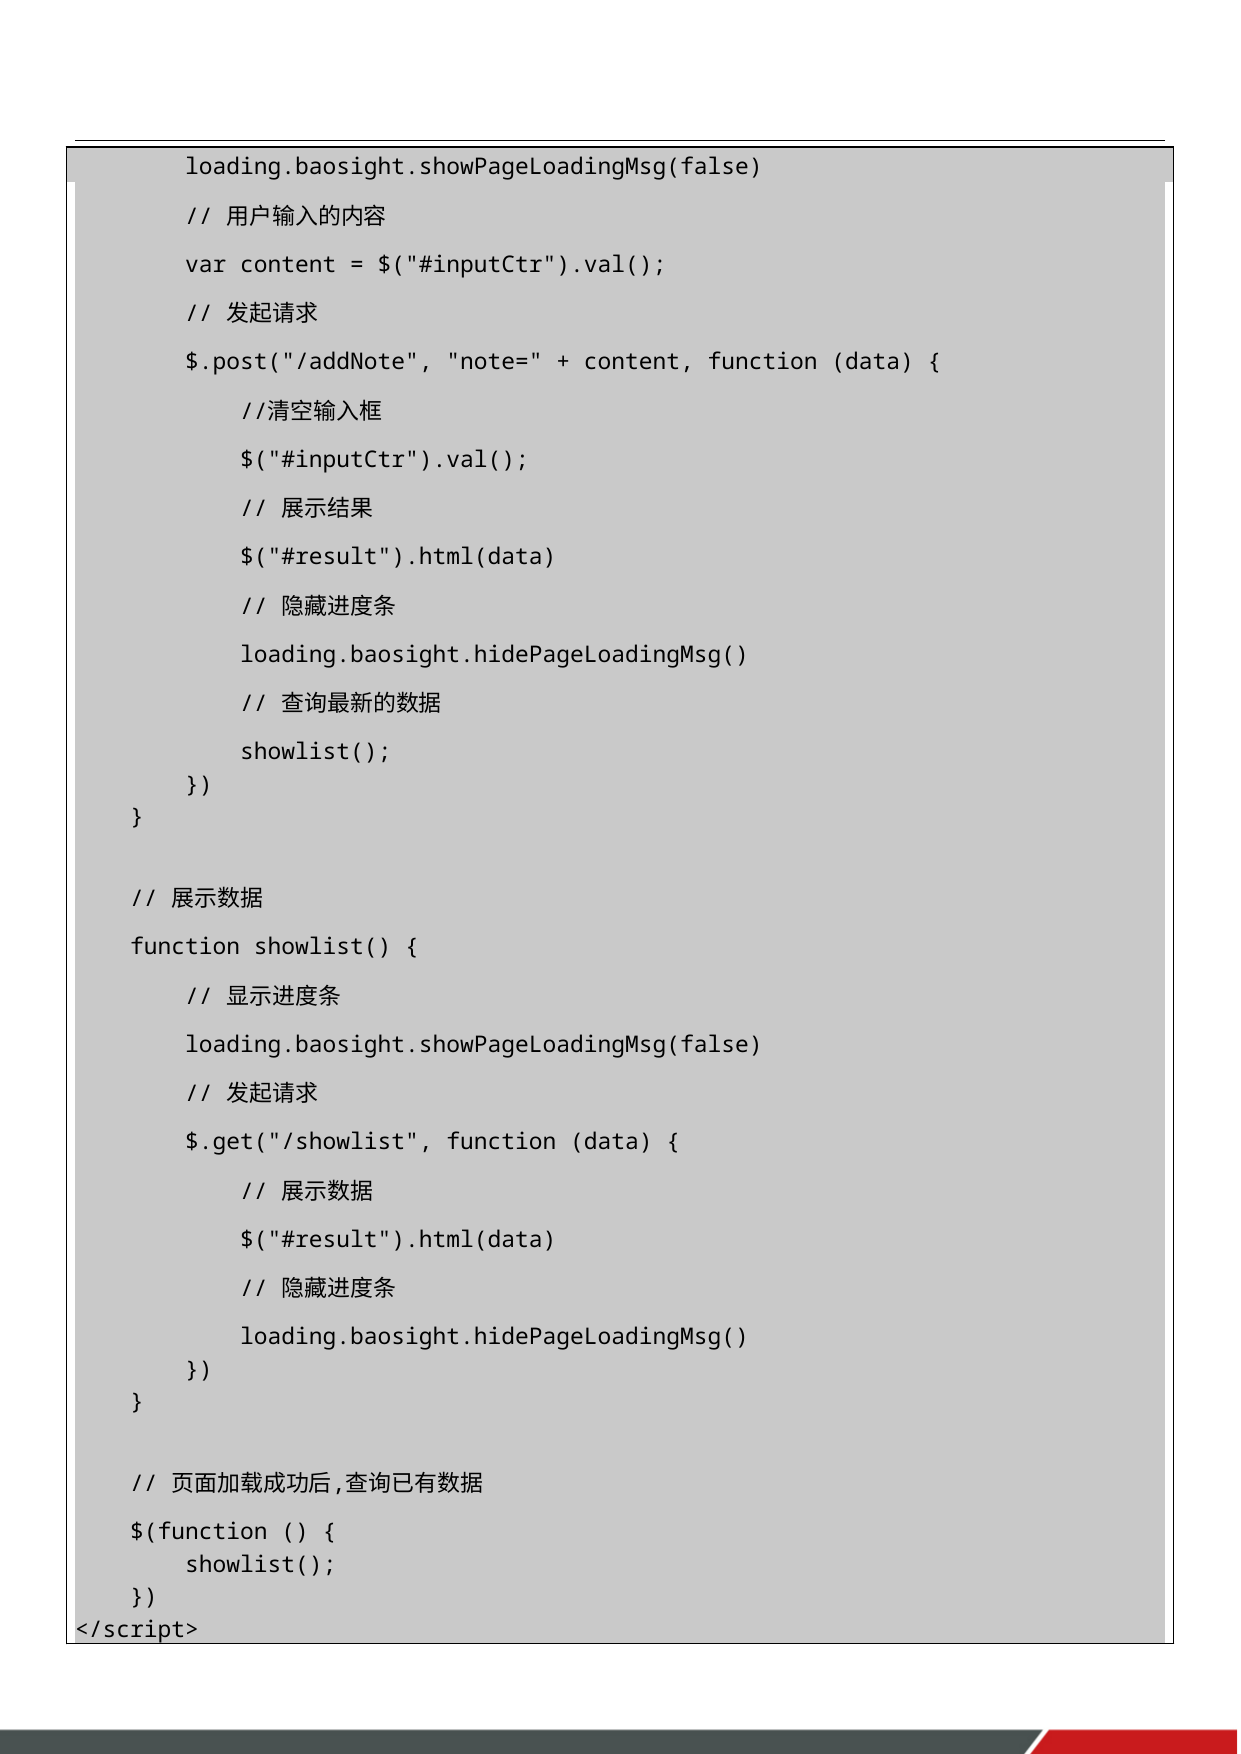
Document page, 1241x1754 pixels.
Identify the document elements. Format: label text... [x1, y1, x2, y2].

text $("#result").html(data) [75, 539, 1165, 572]
text // 显示进度条 [75, 962, 1165, 1027]
text // 展示数据 [75, 1157, 1165, 1222]
text showlist(); [75, 734, 1165, 767]
text // 发起请求 [75, 279, 1165, 344]
text }) [75, 1579, 1165, 1612]
text } [75, 799, 1165, 832]
text } [75, 1384, 1165, 1417]
text // 展示结果 [75, 474, 1165, 539]
text $.get("/showlist", function (data) { [75, 1124, 1165, 1157]
text loading.baosight.hidePageLoadingMsg() [75, 637, 1165, 669]
text loading.baosight.showPageLoadingMsg(false) [67, 148, 1173, 182]
text var content = $("#inputCtr").val(); [75, 247, 1165, 279]
text // 展示数据 [75, 864, 1165, 929]
text $(function () { [75, 1514, 1165, 1547]
text }) [75, 1352, 1165, 1384]
picture [0, 1670, 1238, 1754]
text // 发起请求 [75, 1059, 1165, 1124]
text // 用户输入的内容 [75, 182, 1165, 247]
text // 隐藏进度条 [75, 572, 1165, 637]
text // 隐藏进度条 [75, 1254, 1165, 1319]
text loading.baosight.showPageLoadingMsg(false) [75, 1027, 1165, 1059]
text $("#result").html(data) [75, 1222, 1165, 1254]
text }) [75, 767, 1165, 799]
text function showlist() { [75, 929, 1165, 962]
text //清空输入框 [75, 377, 1165, 442]
text $.post("/addNote", "note=" + content, function (data) { [75, 344, 1165, 377]
text // 查询最新的数据 [75, 669, 1165, 734]
text </script> [75, 1612, 1165, 1643]
text $("#inputCtr").val(); [75, 442, 1165, 474]
text showlist(); [75, 1547, 1165, 1579]
text // 页面加载成功后,查询已有数据 [75, 1449, 1165, 1514]
text loading.baosight.hidePageLoadingMsg() [75, 1319, 1165, 1352]
